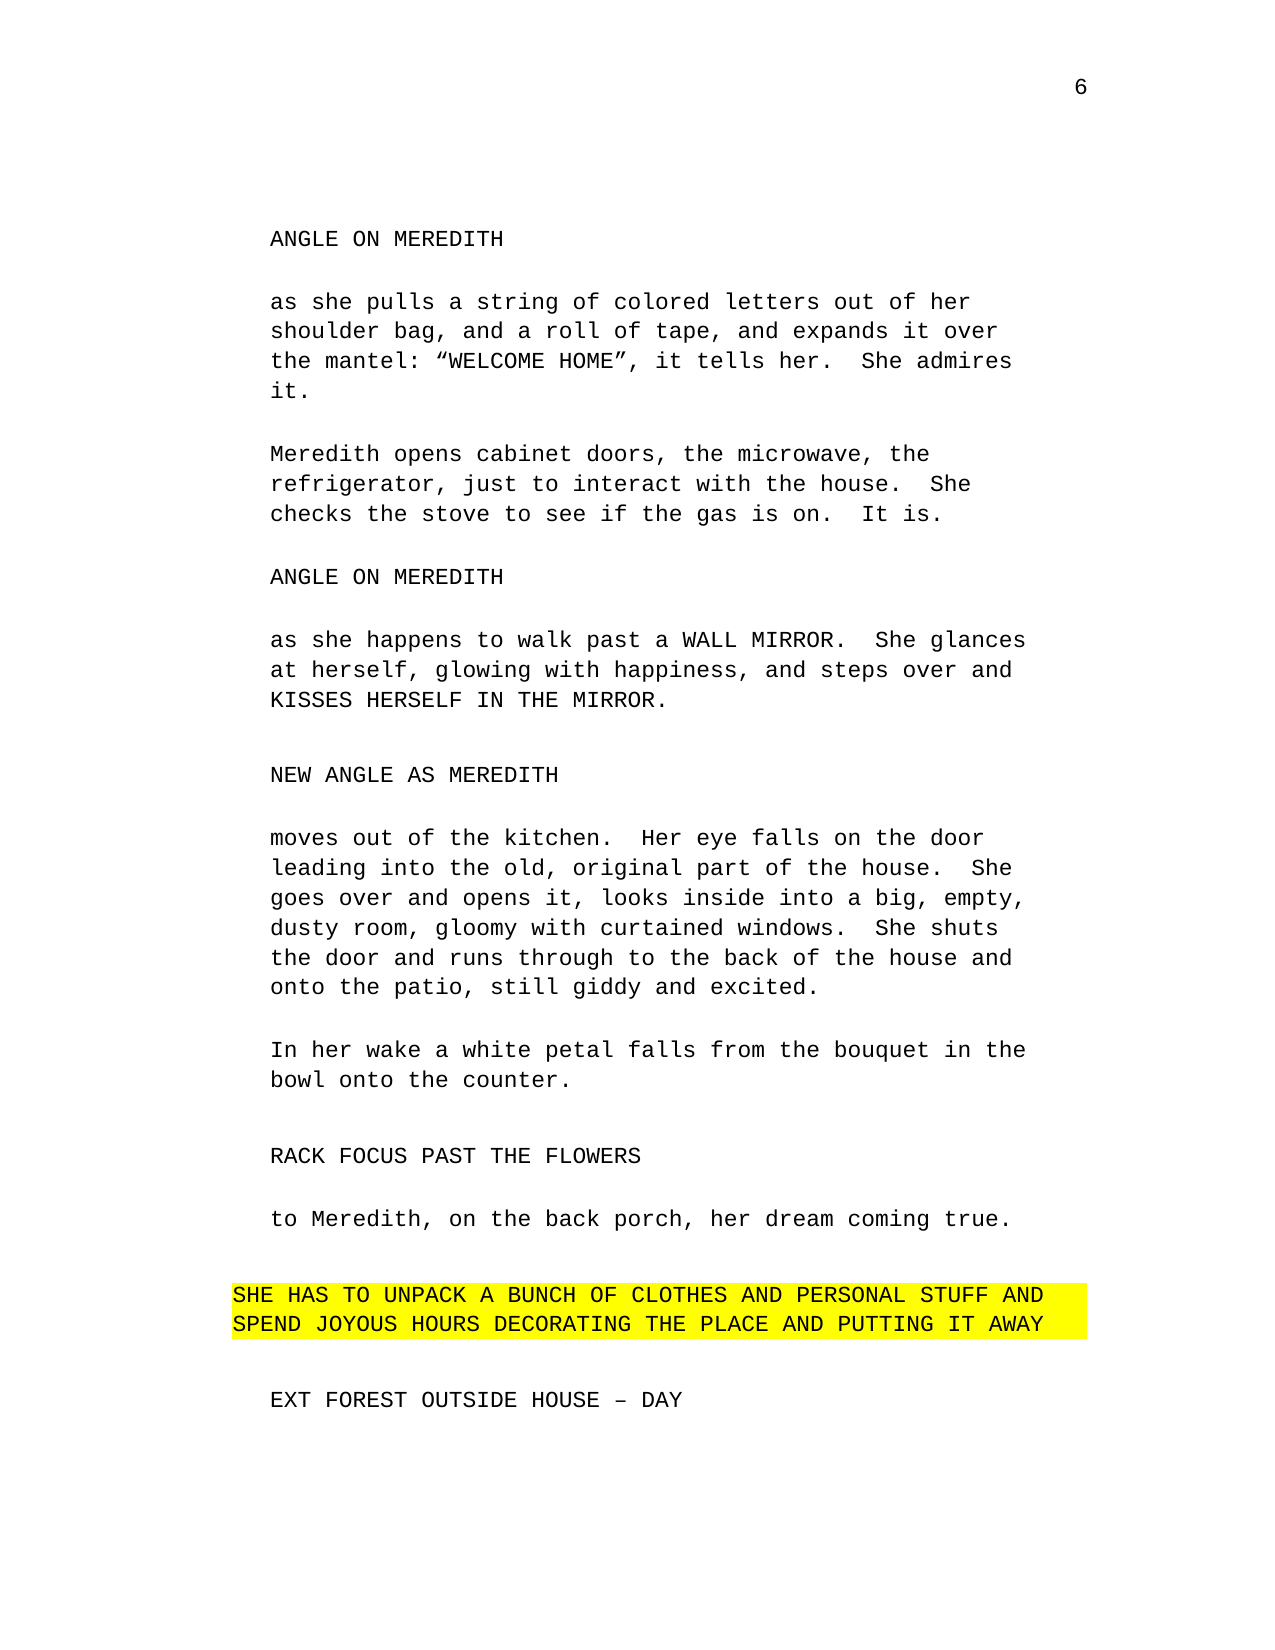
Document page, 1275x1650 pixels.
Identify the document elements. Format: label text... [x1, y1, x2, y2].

text ANGLE ON MEREDITH [270, 227, 1050, 253]
text In her wake a white petal falls from the bouquet in the bowl onto the counter. [270, 1039, 1050, 1094]
text as she happens to walk past a WALL MIRROR. She glances at herself, glowing with happiness, and steps over and KISSES HERSELF IN THE MIRROR. [270, 628, 1050, 714]
text ext forest outside house – day [270, 1388, 1050, 1414]
text ANGLE ON MEREDITH [270, 565, 1050, 591]
text as she pulls a string of colored letters out of her shoulder bag, and a roll of tape, and expands it over the mantel: “WELCOME HOME”, it tells her. She admires it. [270, 290, 1050, 405]
text moves out of the kitchen. Her eye falls on the door leading into the old, original part of the house. She goes over and opens it, looks inside into a big, empty, dusty room, gloomy with curtained windows. She shuts the door and runs through to the back of the house and onto the patio, still giddy and excited. [270, 827, 1050, 1002]
text she has to unpack a bunch of clothes and personal stuff and spend joyous hours decorating the place and putting it away [232, 1283, 1087, 1339]
text RACK FOCUS PAST THE FLOWERS [270, 1144, 1050, 1170]
text Meredith opens cabinet doors, the microwave, the refrigerator, just to interact with the house. She checks the stove to see if the gas is on. It is. [270, 442, 1050, 528]
text NEW ANGLE AS MEREDITH [270, 763, 1050, 789]
text to Meredith, on the back porch, her dream coming true. [270, 1207, 1050, 1233]
